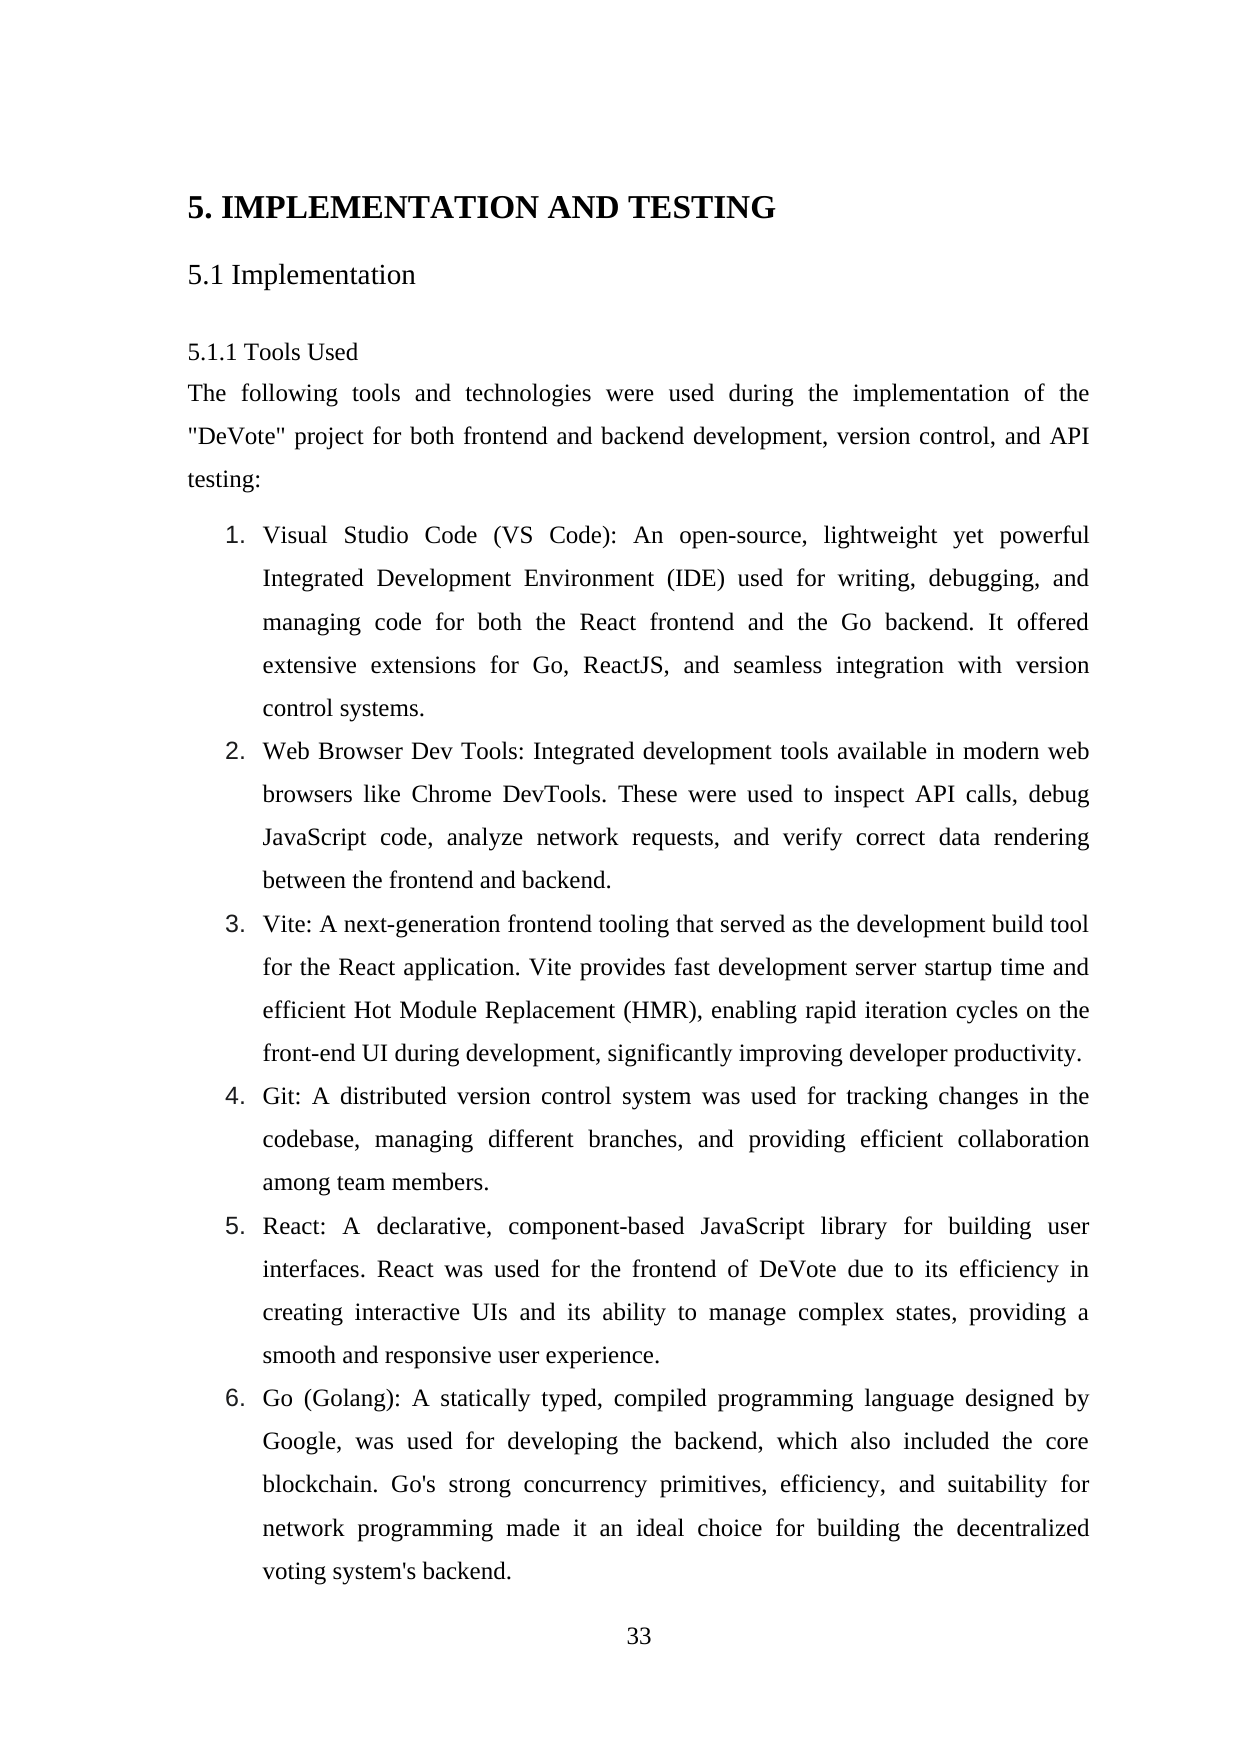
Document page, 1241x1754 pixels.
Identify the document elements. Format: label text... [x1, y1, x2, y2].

list React: A declarative, component-based JavaScript library for building user interfaces. React was used for the frontend of DeVote due to its efficiency in creating interactive UIs and its ability to manage complex states, providing a smooth and responsive user experience. [225, 1211, 1090, 1369]
list Git: A distributed version control system was used for tracking changes in the codebase, managing different branches, and providing efficient collaboration among team members. [225, 1081, 1090, 1196]
subtitle 5.1 Implementation [187, 257, 1090, 291]
list Go (Golang): A statically typed, compiled programming language designed by Google, was used for developing the backend, which also included the core blockchain. Go's strong concurrency primitives, efficiency, and suitability for network programming made it an ideal choice for building the decentralized voting system's backend. [225, 1383, 1090, 1584]
subtitle 5.1.1 Tools Used [187, 337, 1090, 366]
subtitle 5. IMPLEMENTATION AND TESTING [187, 187, 1090, 226]
list Vite: A next-generation frontend tooling that served as the development build tool for the React application. Vite provides fast development server startup time and efficient Hot Module Replacement (HMR), enabling rapid iteration cycles on the front-end UI during development, significantly improving developer productivity. [225, 908, 1090, 1067]
list Visual Studio Code (VS Code): An open-source, lightweight yet powerful Integrated Development Environment (IDE) used for writing, debugging, and managing code for both the React frontend and the Go backend. It offered extensive extensions for Go, ReactJS, and seamless integration with version control systems. [225, 520, 1090, 722]
list Web Browser Dev Tools: Integrated development tools available in modern web browsers like Chrome DevTools. These were used to inspect API calls, debug JavaScript code, analyze network requests, and verify correct data rendering between the frontend and backend. [225, 736, 1090, 894]
text The following tools and technologies were used during the implementation of the "DeVote" project for both frontend and backend development, version control, and API testing: [187, 378, 1090, 493]
